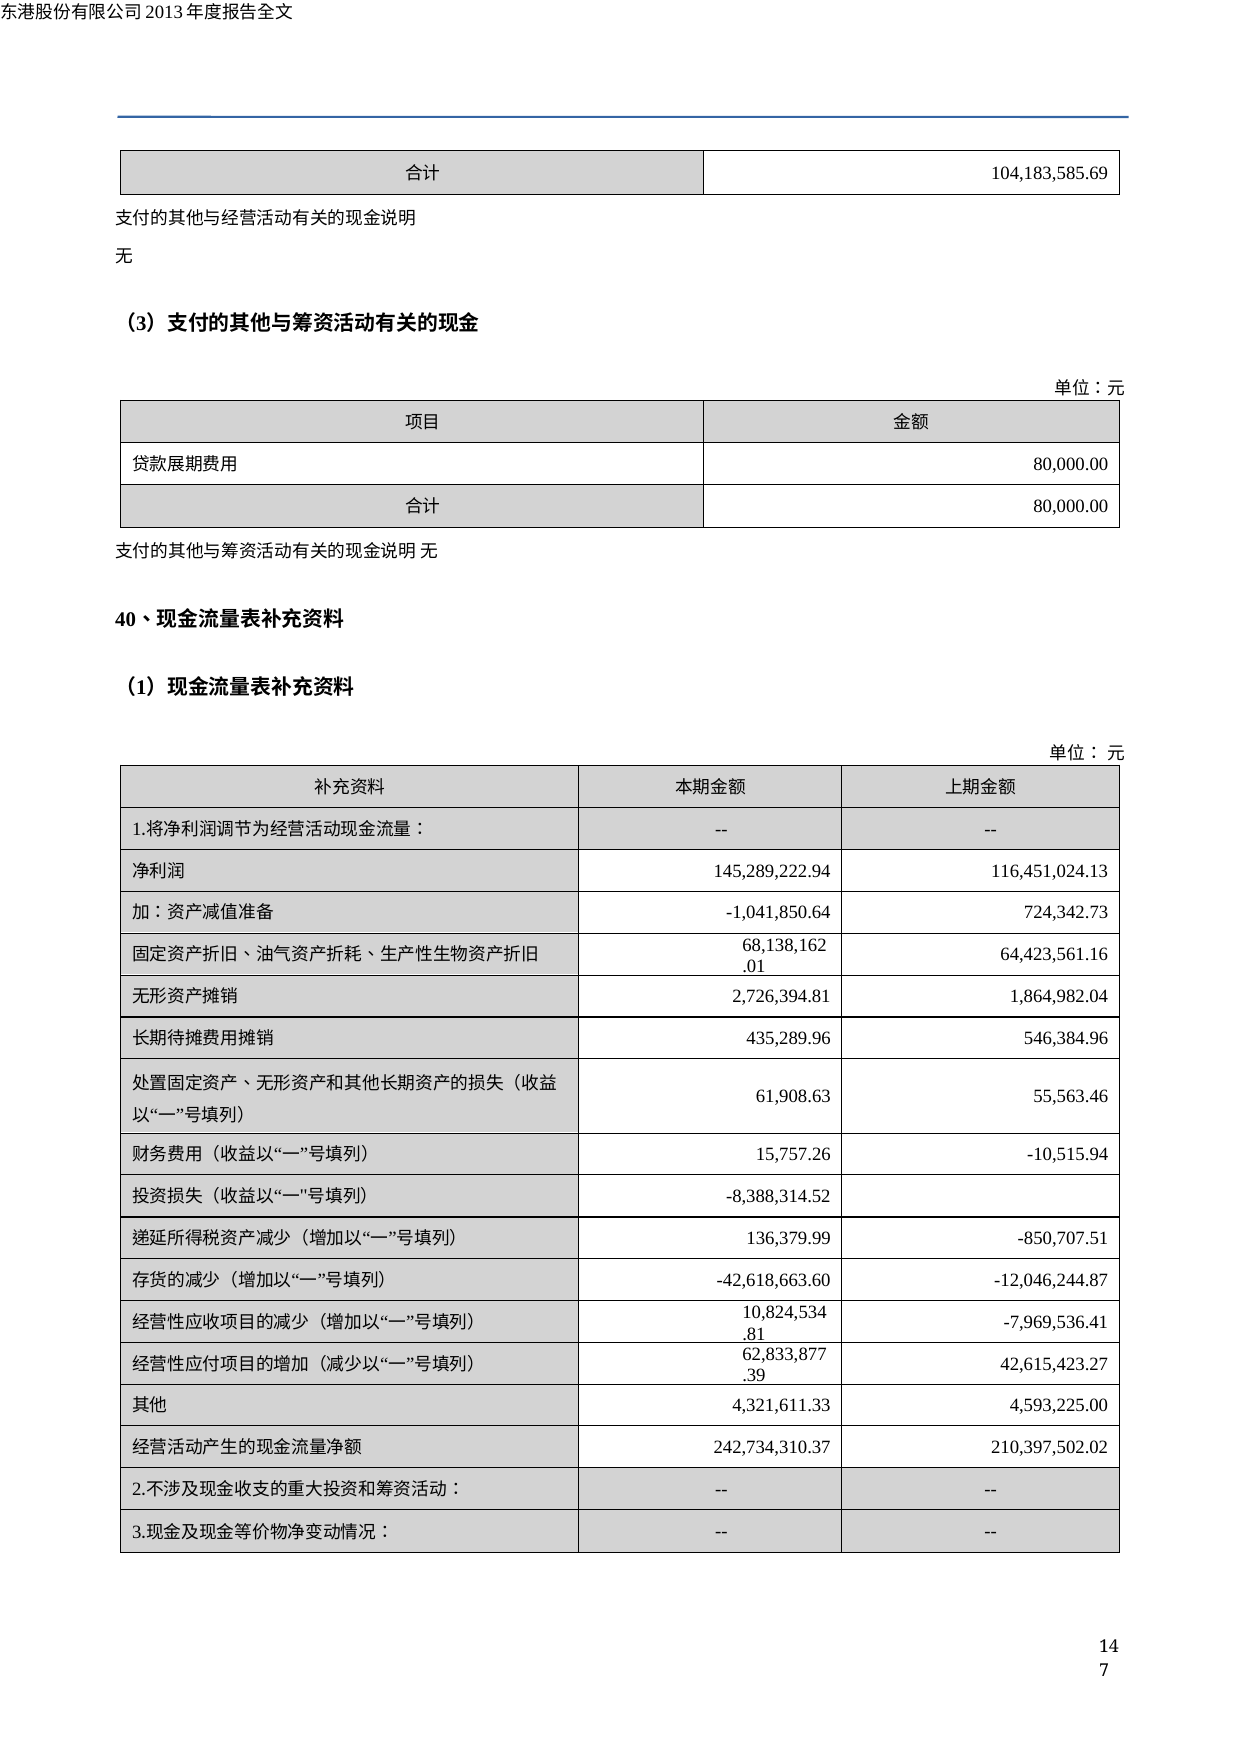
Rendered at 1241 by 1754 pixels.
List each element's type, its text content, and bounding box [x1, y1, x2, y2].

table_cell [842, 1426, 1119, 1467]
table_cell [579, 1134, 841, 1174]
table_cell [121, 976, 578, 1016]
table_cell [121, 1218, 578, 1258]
text 单位： 元 [115, 740, 1125, 764]
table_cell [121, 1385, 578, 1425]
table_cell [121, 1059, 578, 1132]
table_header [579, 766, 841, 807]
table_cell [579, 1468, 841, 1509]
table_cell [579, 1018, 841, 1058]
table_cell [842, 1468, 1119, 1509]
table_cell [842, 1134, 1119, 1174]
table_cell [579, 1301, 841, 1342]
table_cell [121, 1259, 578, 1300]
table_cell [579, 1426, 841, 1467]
text （3）支付的其他与筹资活动有关的现金 [115, 308, 1125, 336]
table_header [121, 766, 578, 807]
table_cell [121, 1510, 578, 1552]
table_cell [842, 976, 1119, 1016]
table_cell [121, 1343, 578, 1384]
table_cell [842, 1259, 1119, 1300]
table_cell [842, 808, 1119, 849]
text 支付的其他与筹资活动有关的现金说明 无 [115, 528, 1125, 565]
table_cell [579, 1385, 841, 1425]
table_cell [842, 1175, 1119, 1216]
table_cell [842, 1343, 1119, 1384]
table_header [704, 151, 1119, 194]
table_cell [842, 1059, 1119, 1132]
text （1）现金流量表补充资料 [115, 672, 1125, 701]
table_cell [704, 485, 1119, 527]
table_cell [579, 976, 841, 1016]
text 40、现金流量表补充资料 [115, 604, 1125, 633]
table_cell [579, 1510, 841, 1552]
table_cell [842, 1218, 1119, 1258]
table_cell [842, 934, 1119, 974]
text 支付的其他与经营活动有关的现金说明 [115, 205, 1125, 229]
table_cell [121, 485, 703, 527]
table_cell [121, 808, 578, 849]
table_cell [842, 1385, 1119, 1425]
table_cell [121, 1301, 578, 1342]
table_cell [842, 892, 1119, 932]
text 无 [115, 244, 1125, 268]
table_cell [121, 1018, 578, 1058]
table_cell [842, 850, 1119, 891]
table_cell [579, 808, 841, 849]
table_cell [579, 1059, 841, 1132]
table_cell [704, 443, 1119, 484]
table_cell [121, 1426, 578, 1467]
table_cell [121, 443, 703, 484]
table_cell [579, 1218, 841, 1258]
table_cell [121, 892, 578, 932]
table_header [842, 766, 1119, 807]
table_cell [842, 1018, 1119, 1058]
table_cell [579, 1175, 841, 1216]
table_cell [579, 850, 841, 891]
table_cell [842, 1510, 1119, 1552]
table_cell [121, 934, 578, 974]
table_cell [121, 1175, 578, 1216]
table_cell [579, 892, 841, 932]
text 单位：元 [115, 376, 1125, 400]
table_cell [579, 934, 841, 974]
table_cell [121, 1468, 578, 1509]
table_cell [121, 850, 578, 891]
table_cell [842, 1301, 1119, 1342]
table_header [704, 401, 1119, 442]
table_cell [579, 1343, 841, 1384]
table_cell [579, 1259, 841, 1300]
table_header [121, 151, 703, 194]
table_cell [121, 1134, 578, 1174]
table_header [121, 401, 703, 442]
